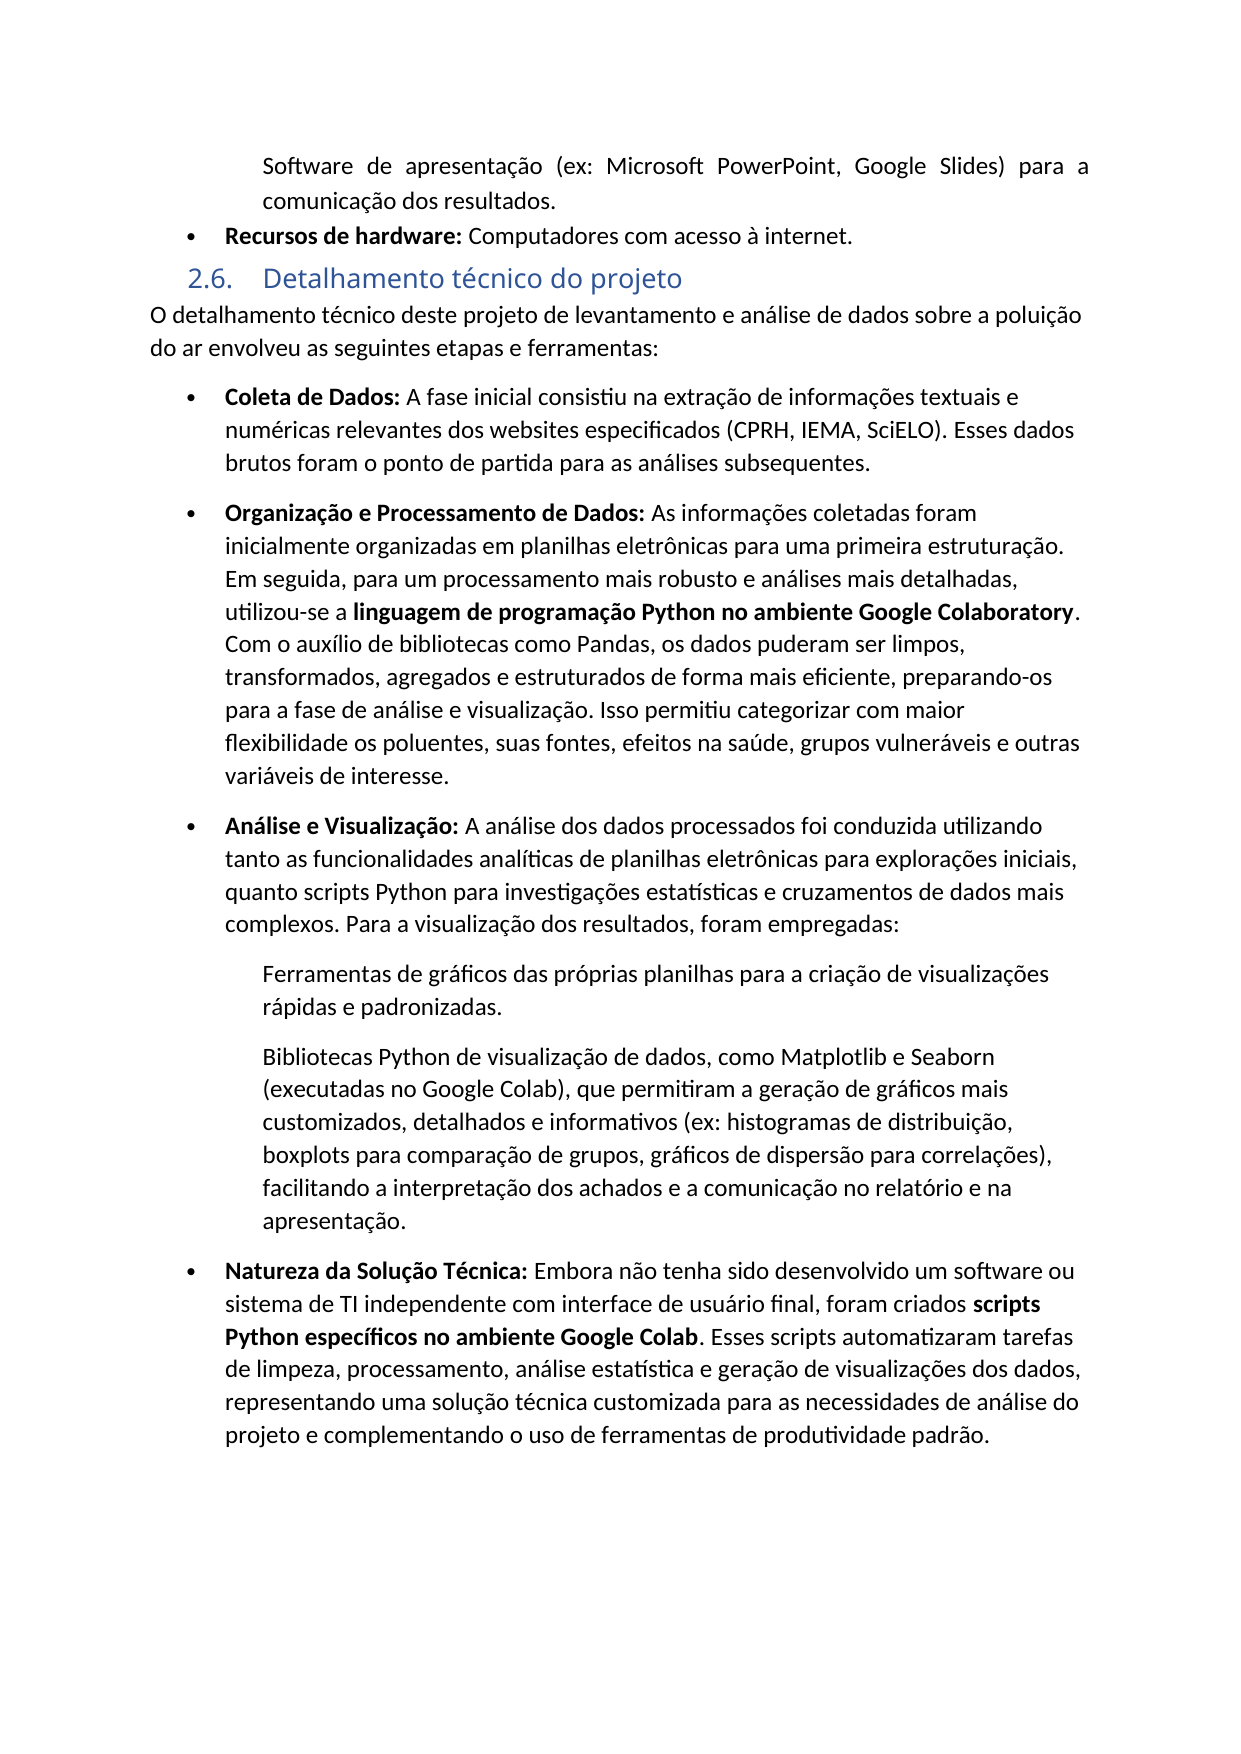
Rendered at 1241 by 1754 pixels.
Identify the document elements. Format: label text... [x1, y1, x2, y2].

text Bibliotecas Python de visualização de dados, como Matplotlib e Seaborn (executadas no Google Colab), que permitiram a geração de gráficos mais customizados, detalhados e informativos (ex: histogramas de distribuição, boxplots para comparação de grupos, gráficos de dispersão para correlações), facilitando a interpretação dos achados e a comunicação no relatório e na apresentação. [262, 1041, 1090, 1236]
list Coleta de Dados: A fase inicial consistiu na extração de informações textuais e numéricas relevantes dos websites especificados (CPRH, IEMA, SciELO). Esses dados brutos foram o ponto de partida para as análises subsequentes. [187, 381, 1090, 478]
list Recursos de hardware: Computadores com acesso à internet. [187, 220, 1090, 251]
text O detalhamento técnico deste projeto de levantamento e análise de dados sobre a poluição do ar envolveu as seguintes etapas e ferramentas: [150, 299, 1090, 362]
list Organização e Processamento de Dados: As informações coletadas foram inicialmente organizadas em planilhas eletrônicas para uma primeira estruturação. Em seguida, para um processamento mais robusto e análises mais detalhadas, utilizou-se a linguagem de programação Python no ambiente Google Colaboratory. Com o auxílio de bibliotecas como Pandas, os dados puderam ser limpos, transformados, agregados e estruturados de forma mais eficiente, preparando-os para a fase de análise e visualização. Isso permitiu categorizar com maior flexibilidade os poluentes, suas fontes, efeitos na saúde, grupos vulneráveis e outras variáveis de interesse. [187, 497, 1090, 791]
text Software de apresentação (ex: Microsoft PowerPoint, Google Slides) para a comunicação dos resultados. [262, 150, 1090, 216]
list Análise e Visualização: A análise dos dados processados foi conduzida utilizando tanto as funcionalidades analíticas de planilhas eletrônicas para explorações iniciais, quanto scripts Python para investigações estatísticas e cruzamentos de dados mais complexos. Para a visualização dos resultados, foram empregadas: [187, 810, 1090, 939]
subtitle Detalhamento técnico do projeto [187, 259, 1090, 296]
text Ferramentas de gráficos das próprias planilhas para a criação de visualizações rápidas e padronizadas. [262, 958, 1090, 1022]
list Natureza da Solução Técnica: Embora não tenha sido desenvolvido um software ou sistema de TI independente com interface de usuário final, foram criados scripts Python específicos no ambiente Google Colab. Esses scripts automatizaram tarefas de limpeza, processamento, análise estatística e geração de visualizações dos dados, representando uma solução técnica customizada para as necessidades de análise do projeto e complementando o uso de ferramentas de produtividade padrão. [187, 1255, 1090, 1450]
